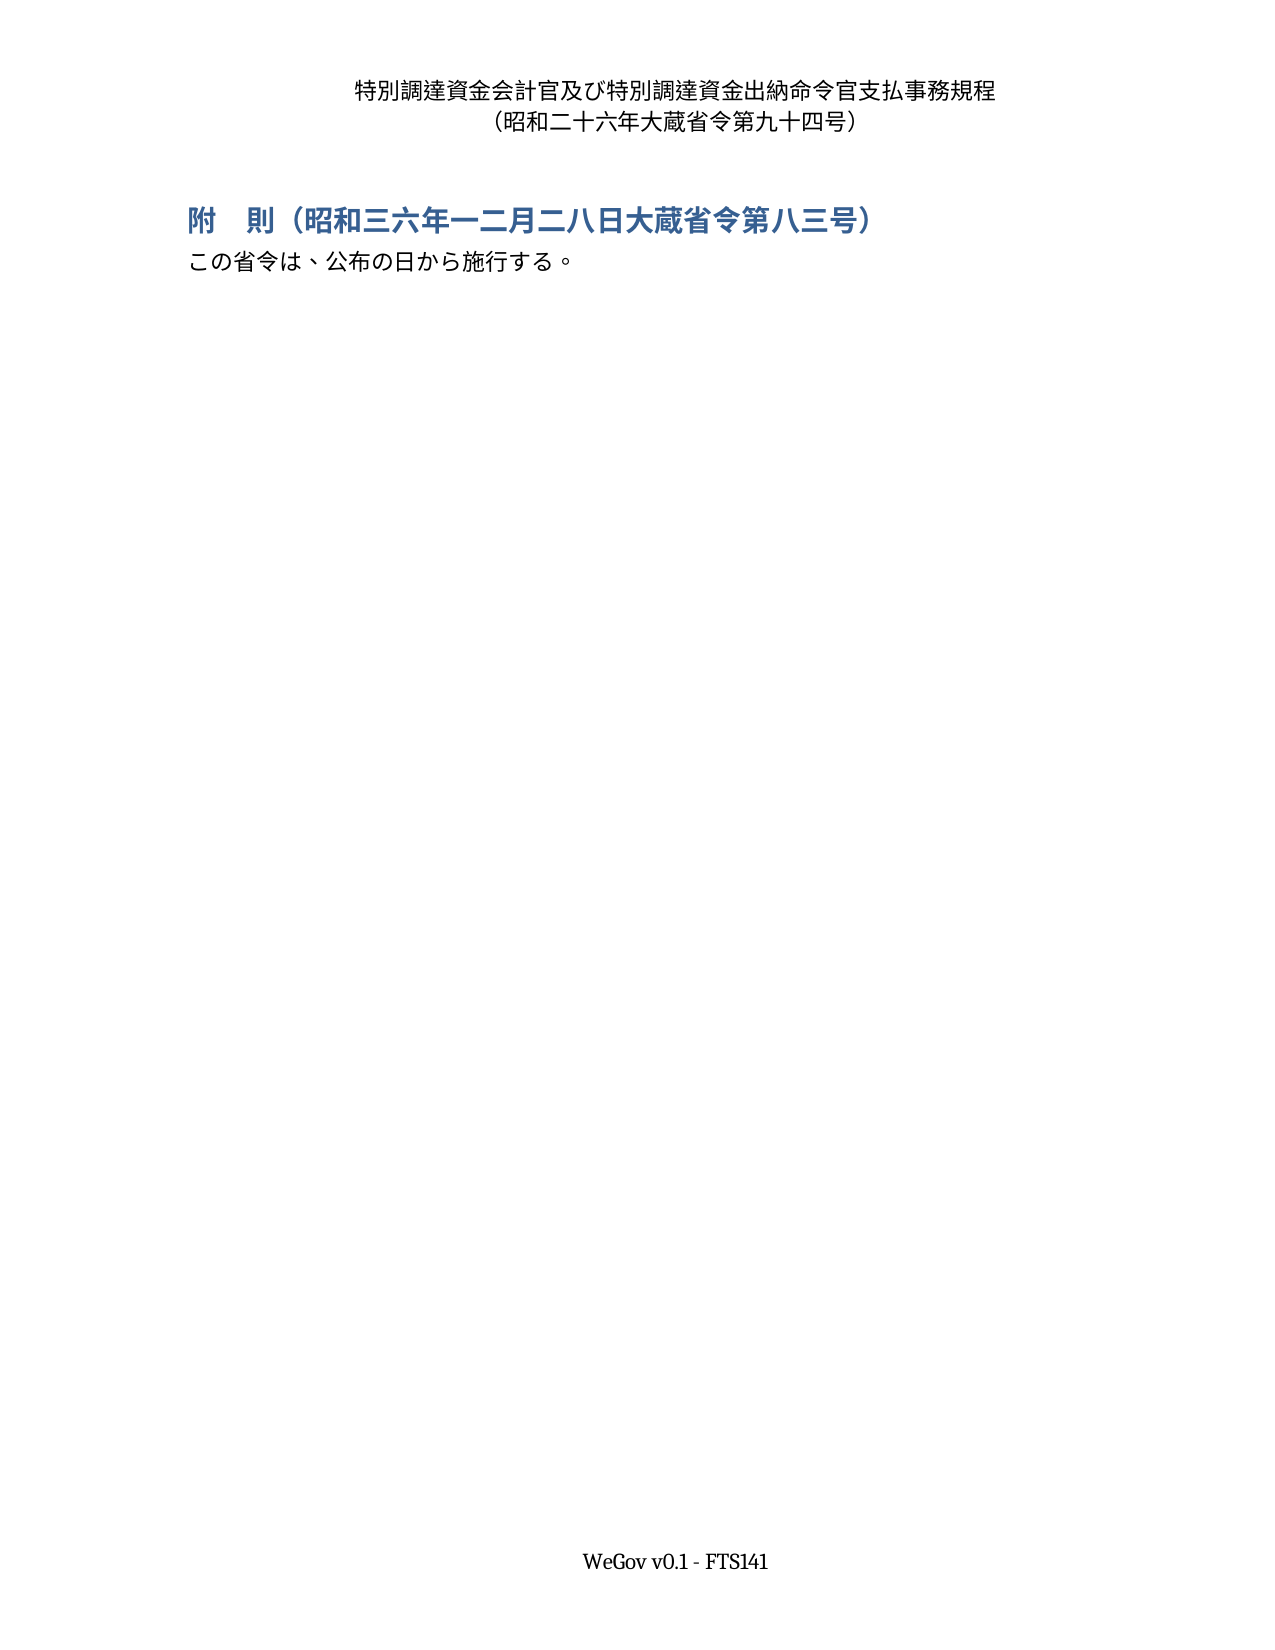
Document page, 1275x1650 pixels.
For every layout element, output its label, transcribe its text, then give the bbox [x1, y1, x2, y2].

subtitle 附 則（昭和三六年一二月二八日大蔵省令第八三号） [187, 200, 1087, 240]
text この省令は、公布の日から施行する。 [187, 246, 1087, 277]
